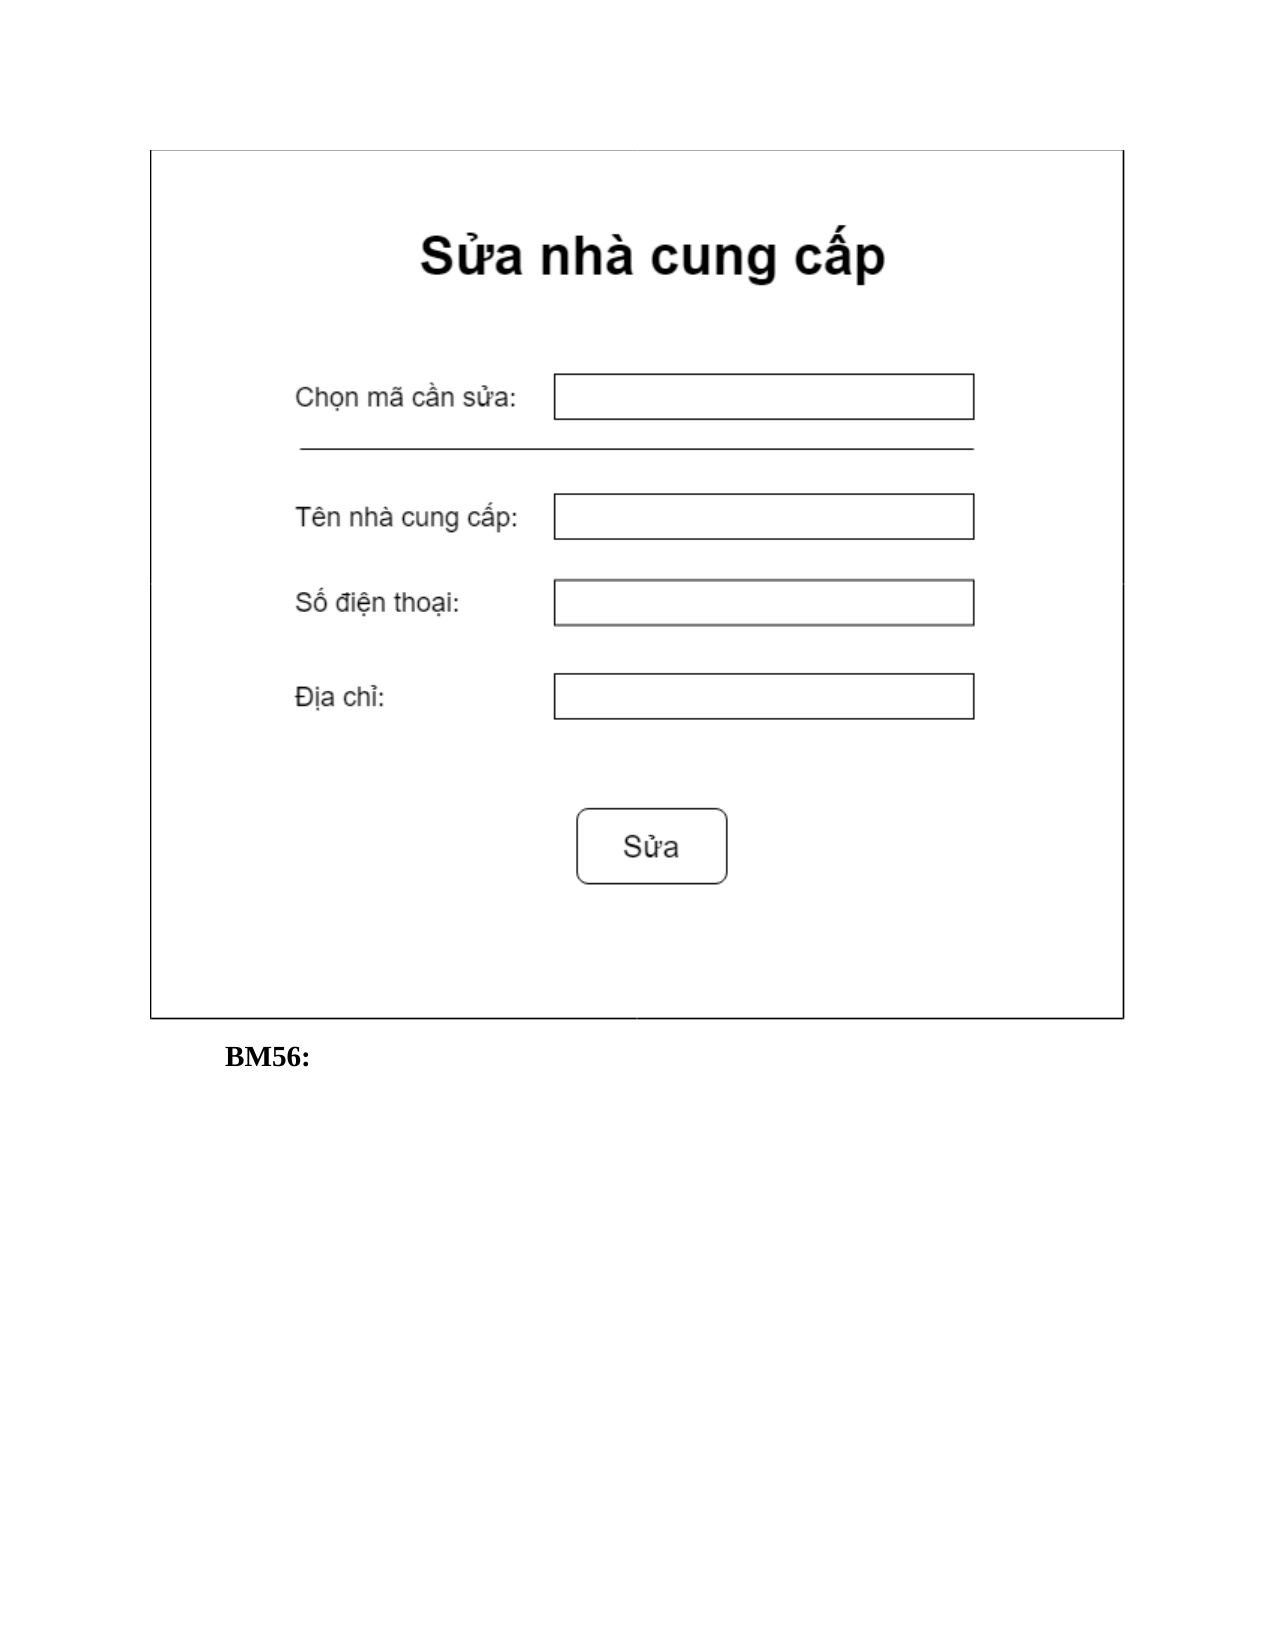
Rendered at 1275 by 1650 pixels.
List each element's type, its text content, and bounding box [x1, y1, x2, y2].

picture [150, 150, 1125, 1021]
text BM56: [150, 1039, 1125, 1073]
